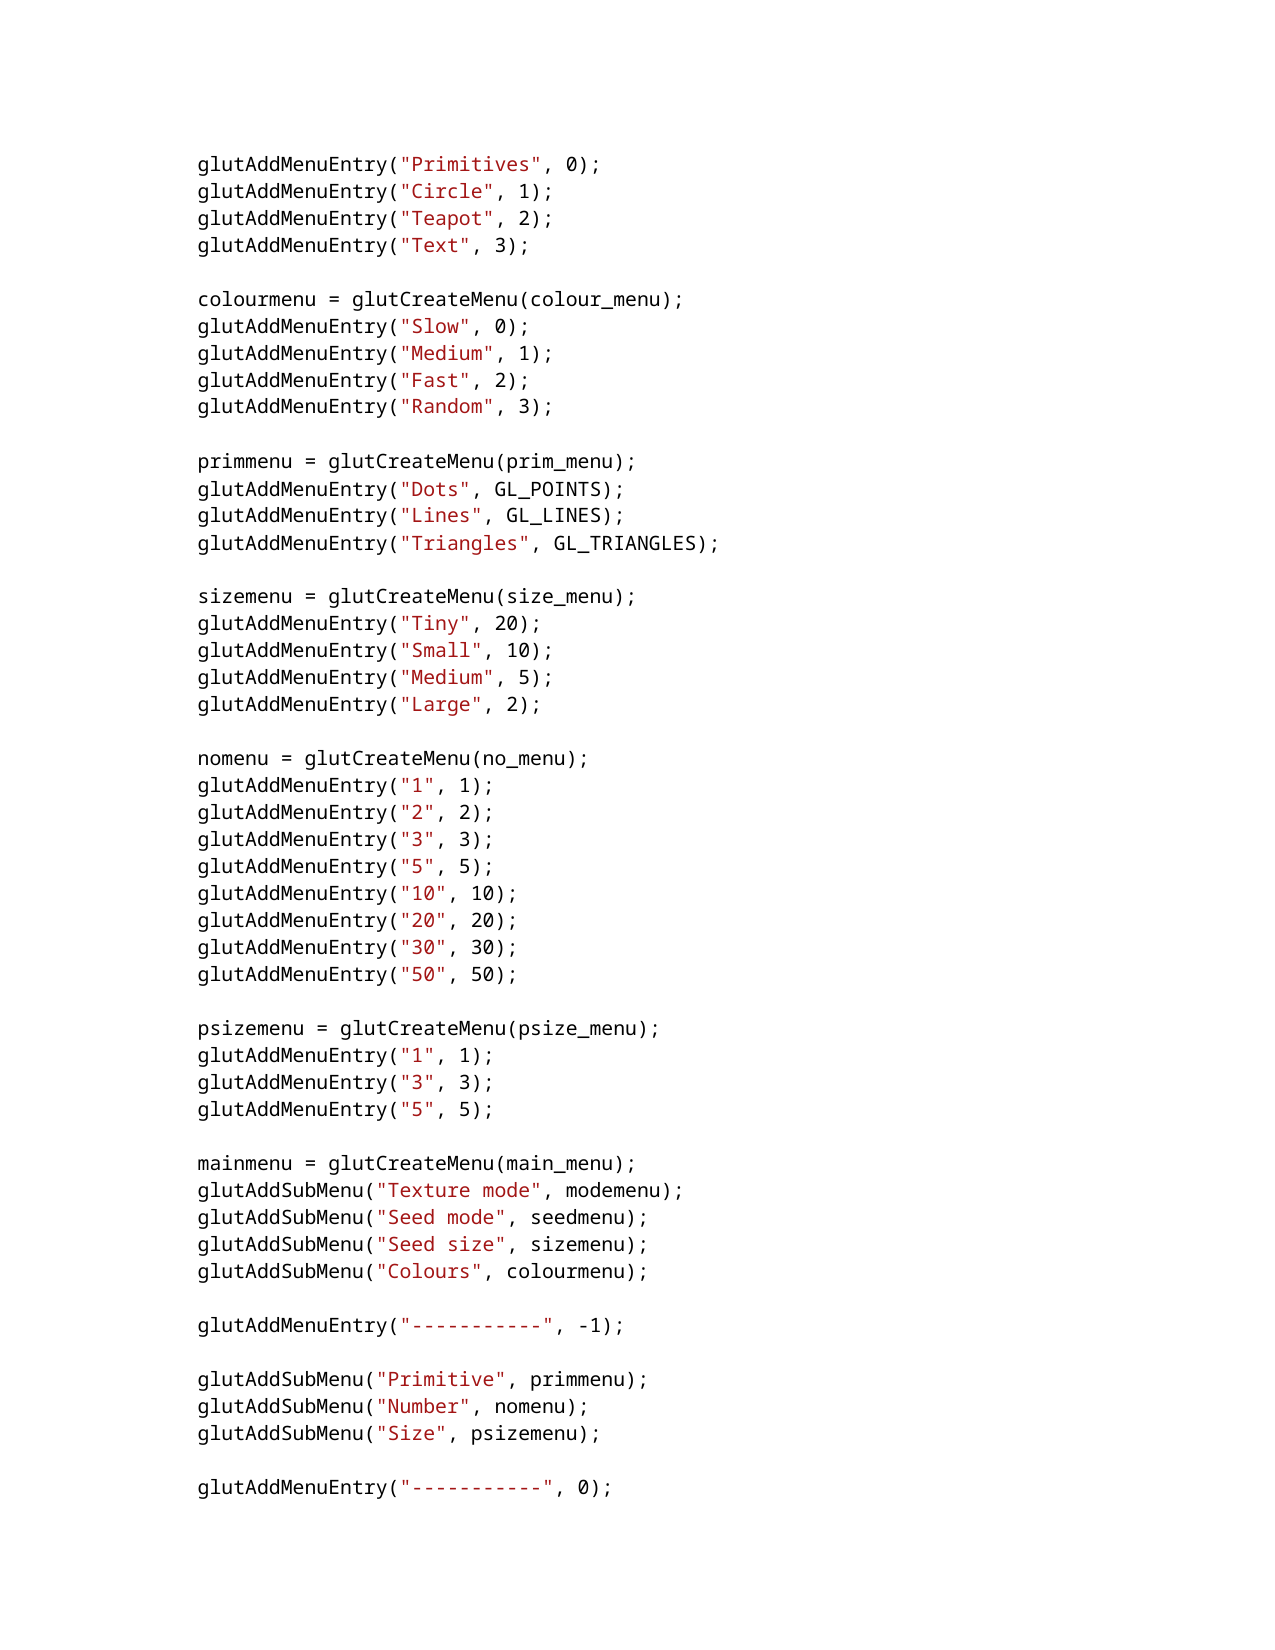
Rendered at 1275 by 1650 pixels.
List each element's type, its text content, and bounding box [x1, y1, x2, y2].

text glutAddMenuEntry("10", 10); [150, 879, 1125, 906]
text glutAddMenuEntry("Small", 10); [150, 637, 1125, 664]
text glutAddMenuEntry("Fast", 2); [150, 366, 1125, 393]
text glutAddMenuEntry("Text", 3); [150, 231, 1125, 258]
text glutAddMenuEntry("5", 5); [150, 852, 1125, 879]
text glutAddMenuEntry("1", 1); [150, 1041, 1125, 1068]
text glutAddSubMenu("Seed mode", seedmenu); [150, 1203, 1125, 1230]
text glutAddMenuEntry("Medium", 5); [150, 664, 1125, 691]
text glutAddMenuEntry("Triangles", GL_TRIANGLES); [150, 529, 1125, 556]
text glutAddMenuEntry("50", 50); [150, 960, 1125, 987]
text glutAddMenuEntry("Random", 3); [150, 393, 1125, 420]
text primmenu = glutCreateMenu(prim_menu); [150, 448, 1125, 475]
text glutAddMenuEntry("2", 2); [150, 798, 1125, 826]
text glutAddSubMenu("Primitive", primmenu); [150, 1365, 1125, 1392]
text glutAddMenuEntry("Teapot", 2); [150, 204, 1125, 231]
text mainmenu = glutCreateMenu(main_menu); [150, 1149, 1125, 1176]
text glutAddMenuEntry("5", 5); [150, 1095, 1125, 1122]
text glutAddMenuEntry("20", 20); [150, 906, 1125, 933]
text glutAddMenuEntry("Tiny", 20); [150, 610, 1125, 637]
text glutAddSubMenu("Seed size", sizemenu); [150, 1230, 1125, 1257]
text glutAddMenuEntry("Lines", GL_LINES); [150, 502, 1125, 529]
text glutAddSubMenu("Colours", colourmenu); [150, 1257, 1125, 1284]
text glutAddMenuEntry("3", 3); [150, 1068, 1125, 1095]
text glutAddMenuEntry("Medium", 1); [150, 339, 1125, 366]
text sizemenu = glutCreateMenu(size_menu); [150, 583, 1125, 610]
text glutAddSubMenu("Size", psizemenu); [150, 1419, 1125, 1446]
text psizemenu = glutCreateMenu(psize_menu); [150, 1014, 1125, 1041]
text glutAddMenuEntry("-----------", 0); [150, 1473, 1125, 1500]
text colourmenu = glutCreateMenu(colour_menu); [150, 285, 1125, 312]
text glutAddMenuEntry("3", 3); [150, 826, 1125, 852]
text glutAddSubMenu("Texture mode", modemenu); [150, 1176, 1125, 1203]
text glutAddMenuEntry("-----------", -1); [150, 1311, 1125, 1338]
text glutAddMenuEntry("Slow", 0); [150, 312, 1125, 339]
text nomenu = glutCreateMenu(no_menu); [150, 744, 1125, 772]
text glutAddSubMenu("Number", nomenu); [150, 1392, 1125, 1419]
text glutAddMenuEntry("Large", 2); [150, 691, 1125, 718]
text glutAddMenuEntry("Dots", GL_POINTS); [150, 475, 1125, 502]
text glutAddMenuEntry("30", 30); [150, 933, 1125, 960]
text glutAddMenuEntry("Primitives", 0); [150, 150, 1125, 177]
text glutAddMenuEntry("Circle", 1); [150, 177, 1125, 204]
text glutAddMenuEntry("1", 1); [150, 772, 1125, 798]
